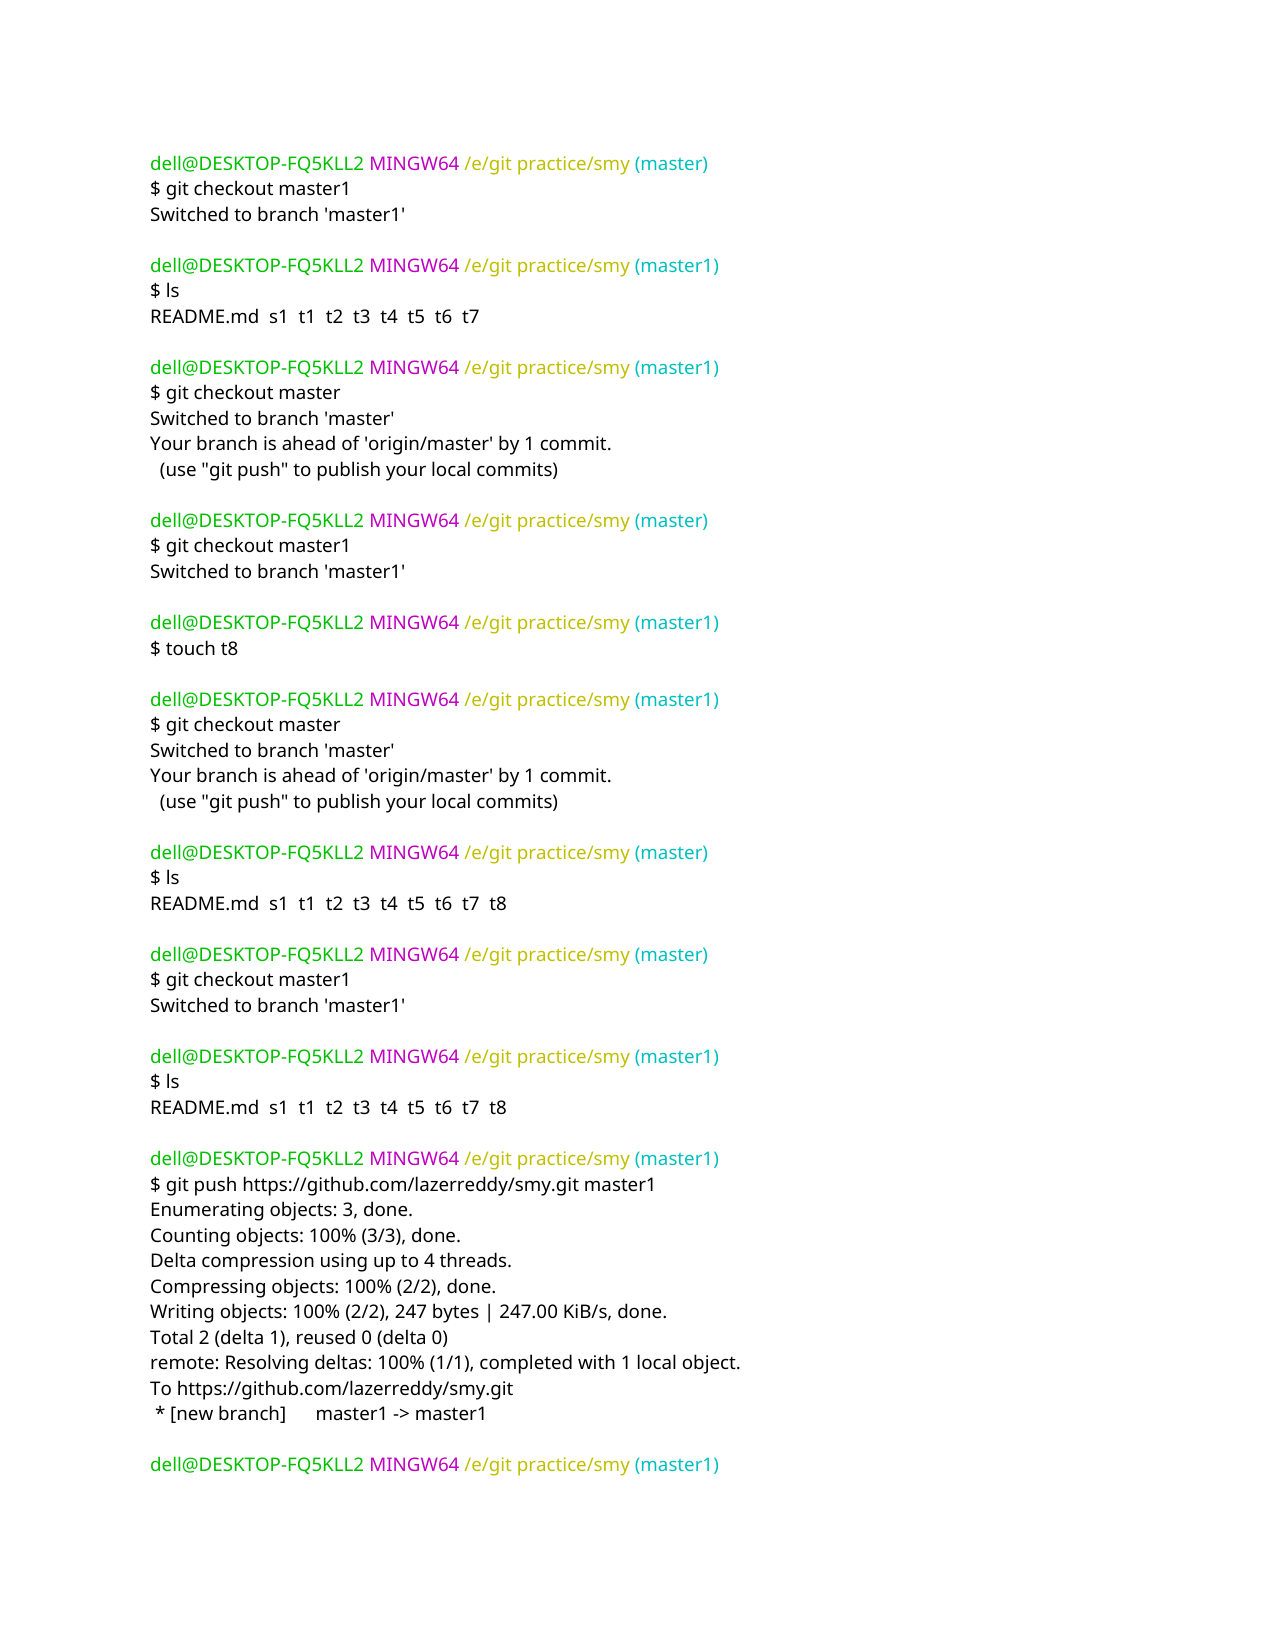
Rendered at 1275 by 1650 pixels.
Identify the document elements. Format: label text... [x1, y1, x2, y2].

text $ git push https://github.com/lazerreddy/smy.git master1 [150, 1171, 1125, 1196]
text Switched to branch 'master1' [150, 201, 1125, 227]
text Switched to branch 'master1' [150, 992, 1125, 1018]
text $ ls [150, 1069, 1125, 1094]
text Switched to branch 'master1' [150, 558, 1125, 584]
text $ git checkout master [150, 380, 1125, 405]
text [150, 150, 1125, 176]
text dell@DESKTOP-FQ5KLL2 MINGW64 /e/git practice/smy (master1) [150, 1145, 1125, 1171]
text Enumerating objects: 3, done. [150, 1196, 1125, 1222]
text dell@DESKTOP-FQ5KLL2 MINGW64 /e/git practice/smy (master1) [150, 354, 1125, 380]
text dell@DESKTOP-FQ5KLL2 MINGW64 /e/git practice/smy (master1) [150, 686, 1125, 711]
text README.md s1 t1 t2 t3 t4 t5 t6 t7 [150, 303, 1125, 329]
text $ ls [150, 278, 1125, 303]
text Switched to branch 'master' [150, 737, 1125, 762]
text $ git checkout master1 [150, 967, 1125, 992]
text Counting objects: 100% (3/3), done. [150, 1222, 1125, 1247]
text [150, 1375, 1125, 1401]
text Your branch is ahead of 'origin/master' by 1 commit. [150, 431, 1125, 456]
text Switched to branch 'master' [150, 405, 1125, 431]
text dell@DESKTOP-FQ5KLL2 MINGW64 /e/git practice/smy (master1) [150, 1043, 1125, 1069]
text remote: Resolving deltas: 100% (1/1), completed with 1 local object. [150, 1349, 1125, 1375]
text $ touch t8 [150, 635, 1125, 660]
text Delta compression using up to 4 threads. [150, 1247, 1125, 1273]
text (use "git push" to publish your local commits) [150, 788, 1125, 813]
text Total 2 (delta 1), reused 0 (delta 0) [150, 1324, 1125, 1349]
text $ ls [150, 864, 1125, 890]
text dell@DESKTOP-FQ5KLL2 MINGW64 /e/git practice/smy (master) [150, 941, 1125, 967]
text Writing objects: 100% (2/2), 247 bytes | 247.00 KiB/s, done. [150, 1298, 1125, 1324]
text dell@DESKTOP-FQ5KLL2 MINGW64 /e/git practice/smy (master) [150, 839, 1125, 864]
text Your branch is ahead of 'origin/master' by 1 commit. [150, 762, 1125, 788]
text dell@DESKTOP-FQ5KLL2 MINGW64 /e/git practice/smy (master1) [150, 609, 1125, 635]
text dell@DESKTOP-FQ5KLL2 MINGW64 /e/git practice/smy (master1) [150, 252, 1125, 278]
text README.md s1 t1 t2 t3 t4 t5 t6 t7 t8 [150, 890, 1125, 916]
text * [new branch] master1 -> master1 [150, 1401, 1125, 1426]
text README.md s1 t1 t2 t3 t4 t5 t6 t7 t8 [150, 1094, 1125, 1120]
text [150, 1452, 1125, 1477]
text $ git checkout master1 [150, 533, 1125, 558]
text (use "git push" to publish your local commits) [150, 456, 1125, 482]
text $ git checkout master1 [150, 176, 1125, 201]
text $ git checkout master [150, 711, 1125, 737]
text Compressing objects: 100% (2/2), done. [150, 1273, 1125, 1298]
text dell@DESKTOP-FQ5KLL2 MINGW64 /e/git practice/smy (master) [150, 507, 1125, 533]
